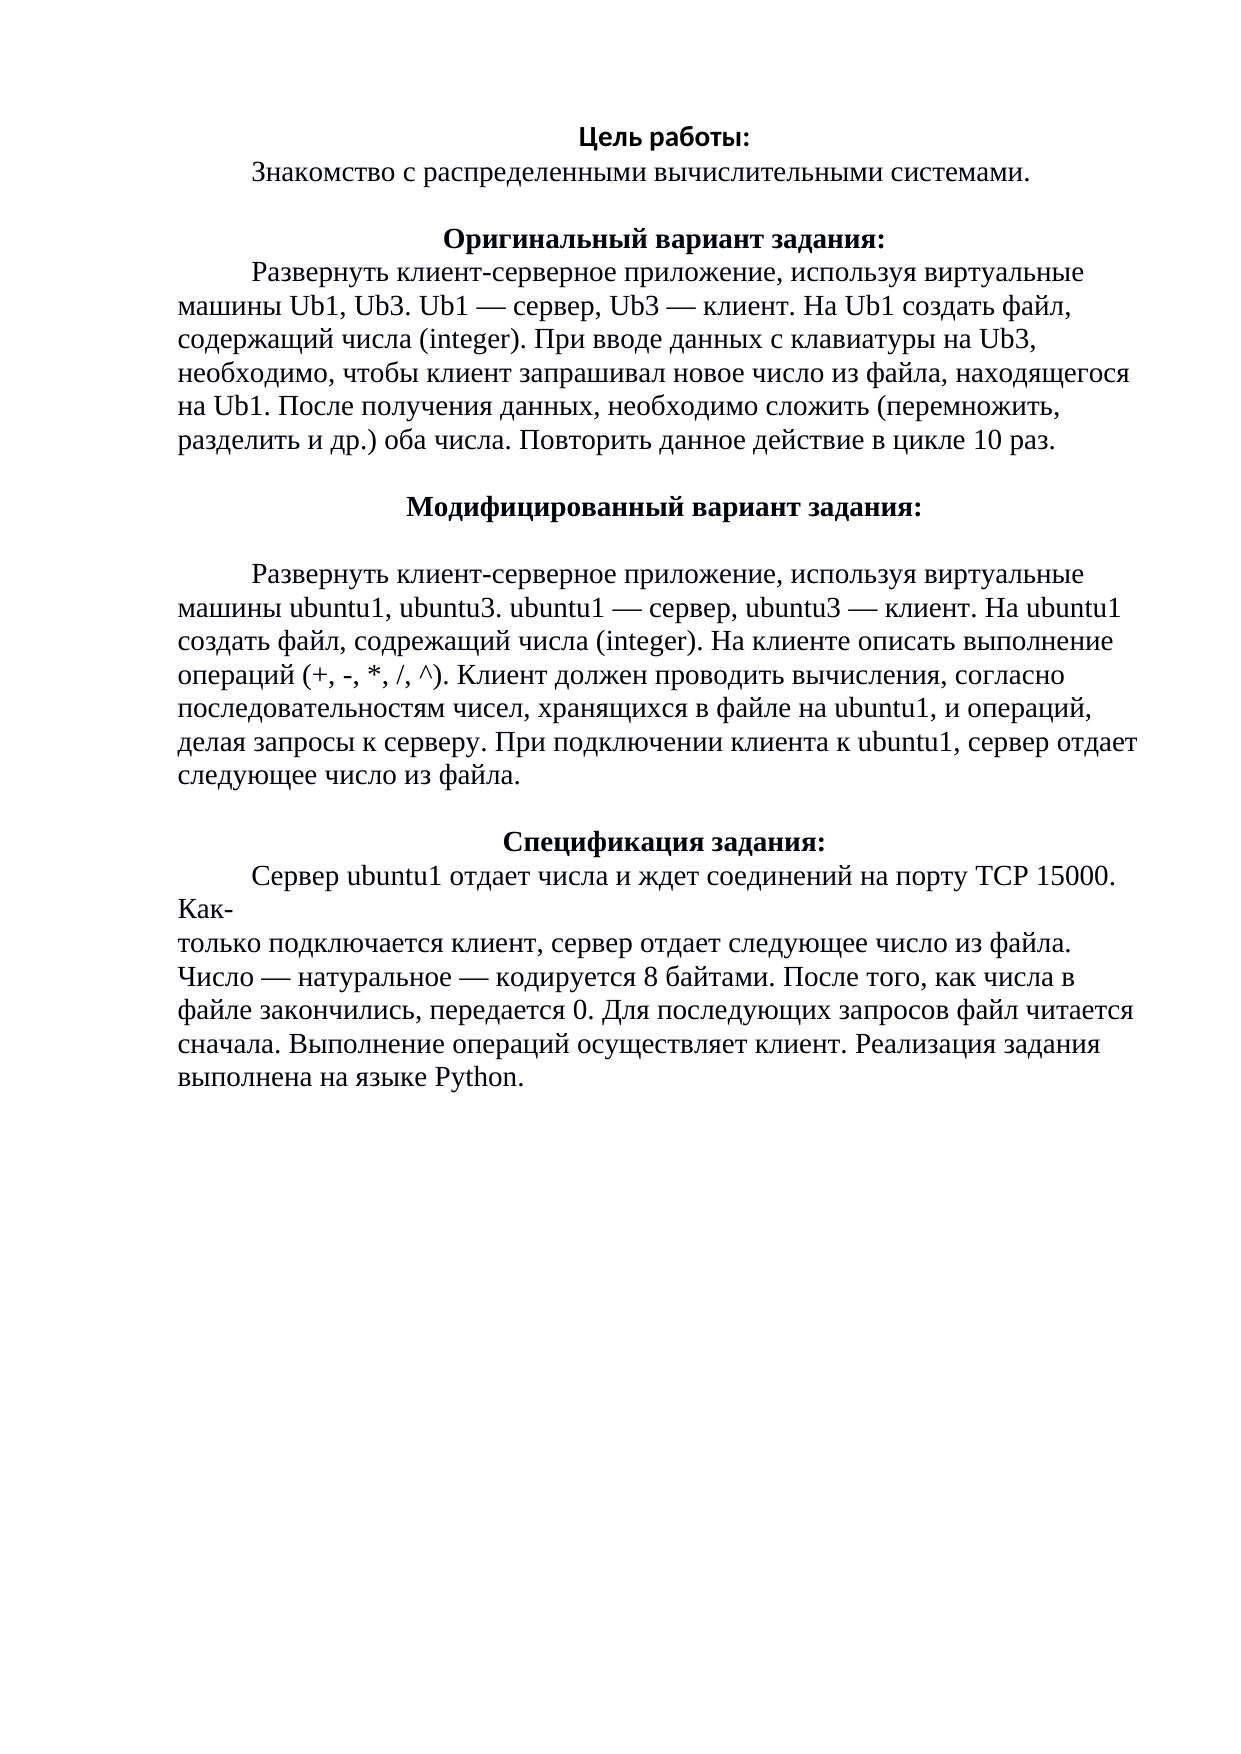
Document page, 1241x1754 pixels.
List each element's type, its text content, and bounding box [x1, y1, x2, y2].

text Знакомство с распределенными вычислительными системами. [177, 154, 1152, 187]
text Развернуть клиент-серверное приложение, используя виртуальные [177, 556, 1152, 590]
text только подключается клиент, сервер отдает следующее число из файла. Число — натуральное — кодируется 8 байтами. После того, как числа в файле закончились, передается 0. Для последующих запросов файл читается сначала. Выполнение операций осуществляет клиент. Реализация задания выполнена на языке Python. [177, 925, 1152, 1093]
text необходимо, чтобы клиент запрашивал новое число из файла, находящегося на Ub1. После получения данных, необходимо сложить (перемножить, разделить и др.) оба числа. Повторить данное действие в цикле 10 раз. [177, 355, 1152, 456]
text следующее число из файла. [177, 757, 1152, 791]
text последовательностям чисел, хранящихся в файле на ubuntu1, и операций, делая запросы к серверу. При подключении клиента к ubuntu1, сервер отдает [177, 690, 1152, 757]
text создать файл, содрежащий числа (integer). На клиенте описать выполнение [177, 623, 1152, 657]
text операций (+, -, *, /, ^). Клиент должен проводить вычисления, согласно [177, 657, 1152, 690]
text машины Ub1, Ub3. Ub1 — сервер, Ub3 — клиент. На Ub1 создать файл, [177, 288, 1152, 321]
text Развернуть клиент-серверное приложение, используя виртуальные [177, 254, 1152, 288]
text Цель работы: [177, 118, 1152, 154]
text машины ubuntu1, ubuntu3. ubuntu1 — сервер, ubuntu3 — клиент. На ubuntu1 [177, 590, 1152, 623]
text Оригинальный вариант задания: [177, 221, 1152, 254]
text Спецификация задания: [177, 824, 1152, 858]
text Сервер ubuntu1 отдает числа и ждет соединений на порту TCP 15000. Как- [177, 858, 1152, 925]
text содержащий числа (integer). При вводе данных с клавиатуры на Ub3, [177, 321, 1152, 355]
text Модифицированный вариант задания: [177, 489, 1152, 523]
